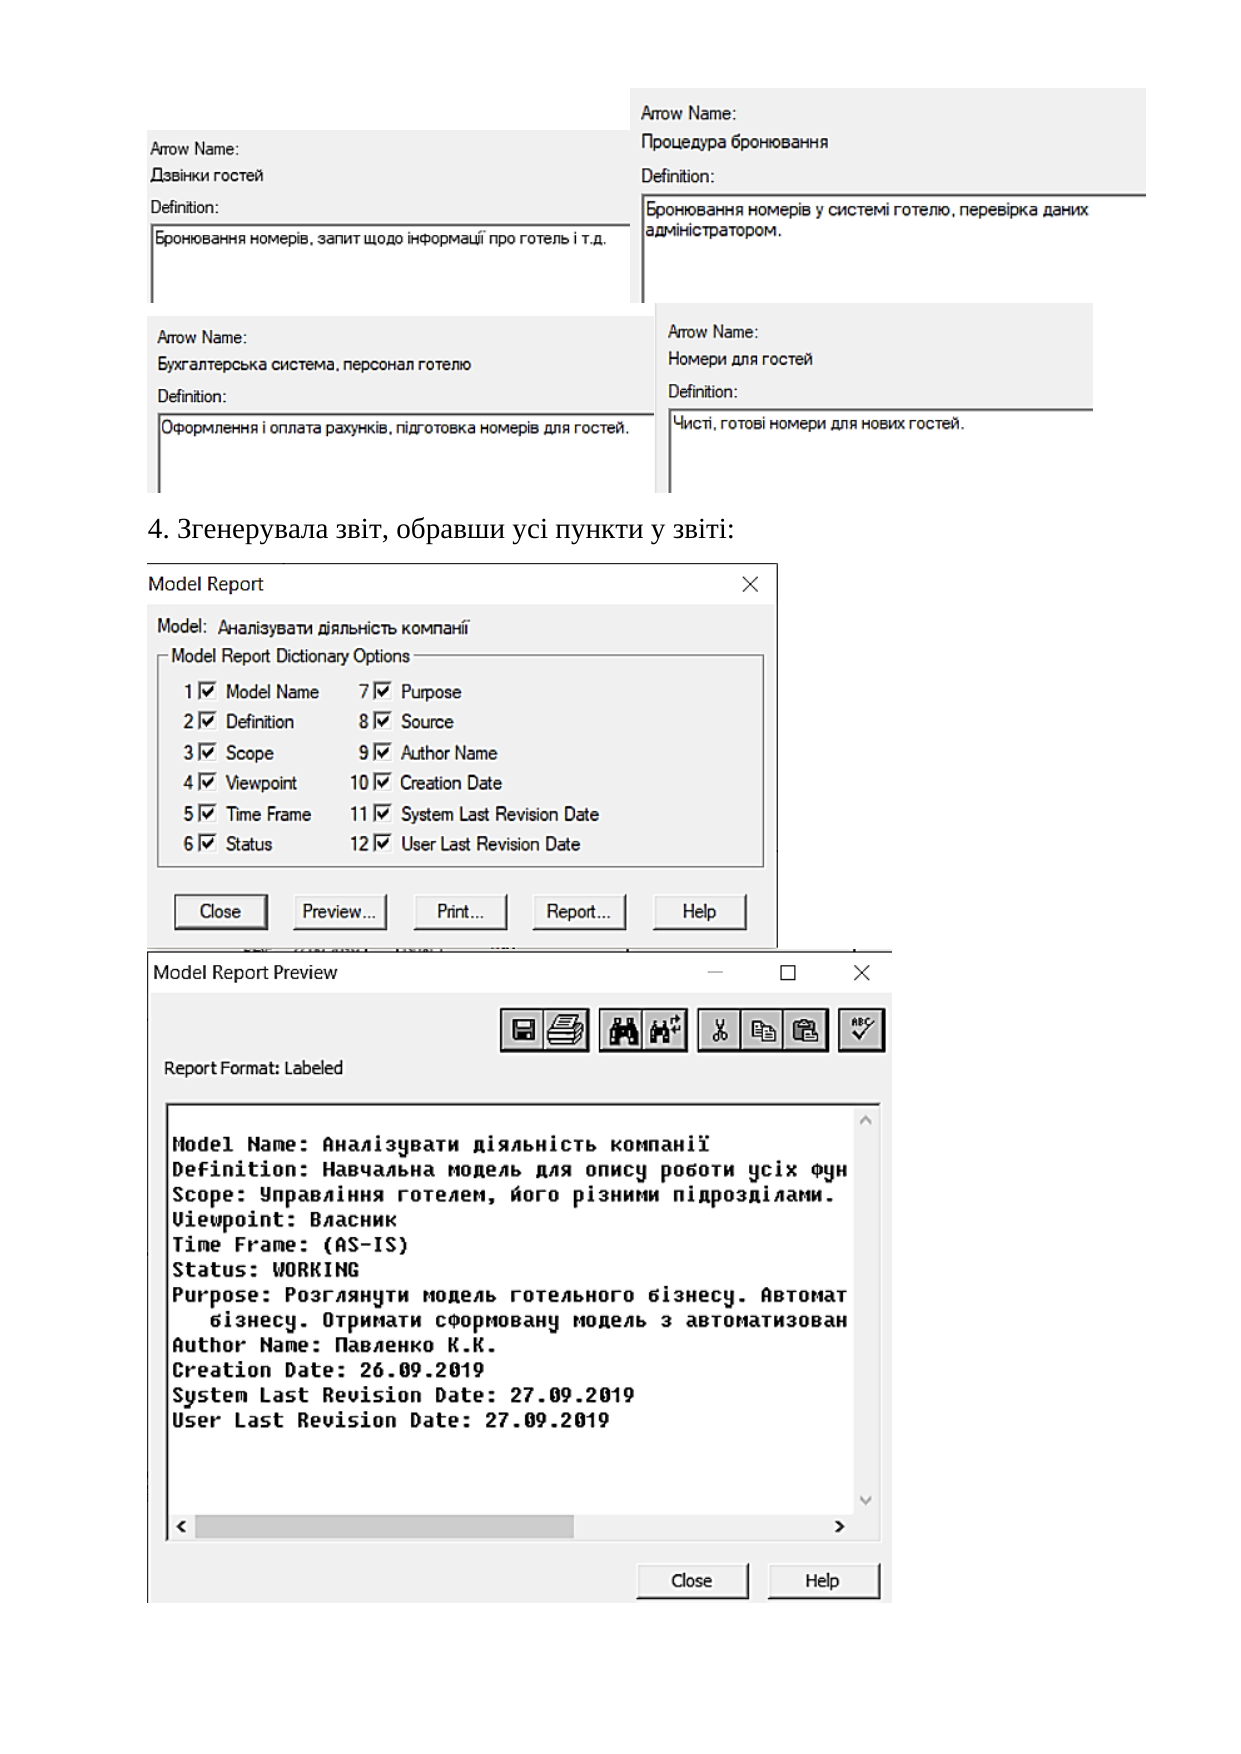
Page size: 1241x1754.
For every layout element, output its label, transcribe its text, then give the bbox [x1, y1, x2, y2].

picture [147, 563, 778, 949]
picture [147, 88, 1146, 493]
text 4. Згенерувала звіт, обравши усі пункти у звіті: [148, 511, 1152, 544]
